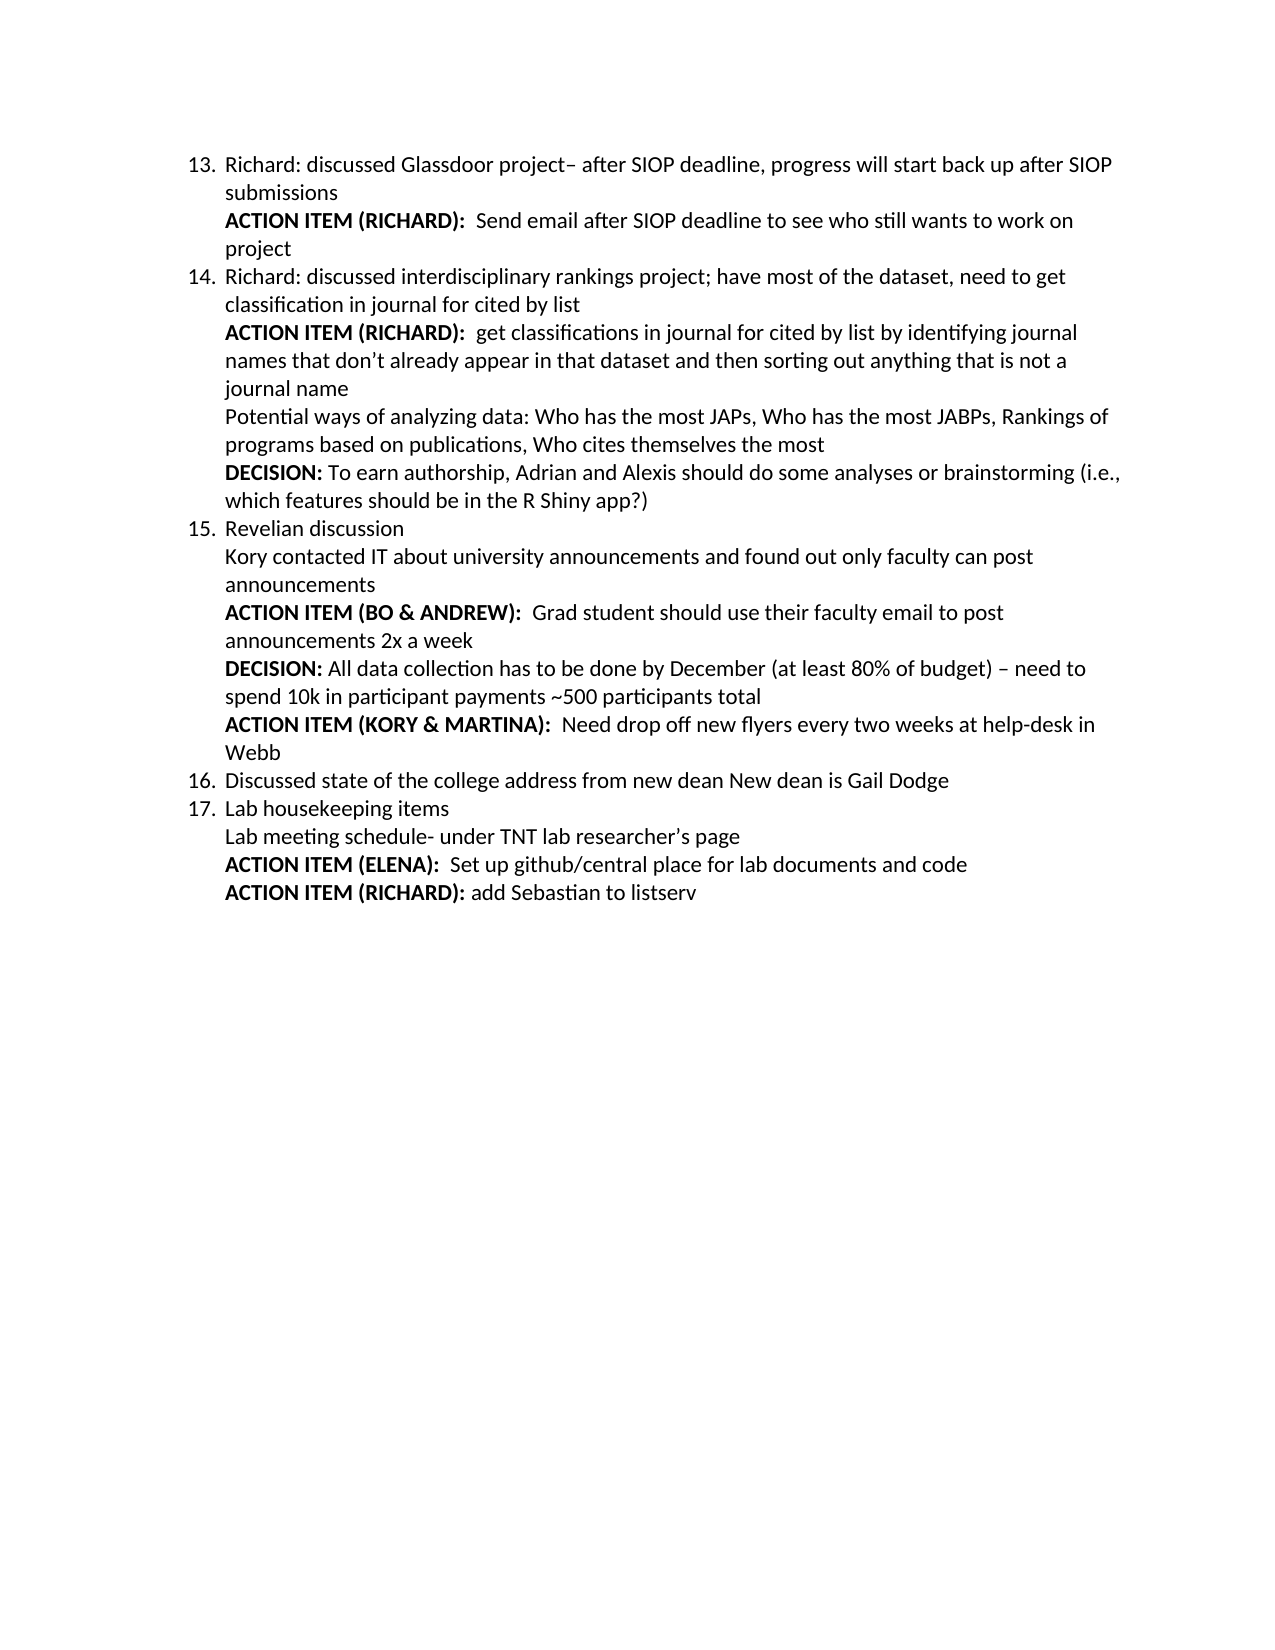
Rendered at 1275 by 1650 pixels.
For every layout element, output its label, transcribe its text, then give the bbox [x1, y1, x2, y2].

text ACTION ITEM (RICHARD): Send email after SIOP deadline to see who still wants to work on project [225, 206, 1125, 262]
text ACTION ITEM (RICHARD): add Sebastian to listserv [150, 878, 1125, 907]
list Revelian discussion [187, 514, 1125, 542]
list Discussed state of the college address from new dean New dean is Gail Dodge [187, 766, 1125, 794]
text ACTION ITEM (KORY & MARTINA): Need drop off new flyers every two weeks at help-desk in Webb [225, 710, 1125, 766]
text Lab meeting schedule- under TNT lab researcher’s page [150, 822, 1125, 851]
text ACTION ITEM (ELENA): Set up github/central place for lab documents and code [150, 851, 1125, 878]
list Lab housekeeping items [187, 794, 1125, 822]
list Richard: discussed Glassdoor project– after SIOP deadline, progress will start back up after SIOP submissions [187, 150, 1125, 206]
list ACTION ITEM (RICHARD): get classifications in journal for cited by list by identifying journal names that don’t already appear in that dataset and then sorting out anything that is not a journal name [225, 318, 1125, 402]
text ACTION ITEM (BO & ANDREW): Grad student should use their faculty email to post announcements 2x a week [225, 598, 1125, 654]
text Kory contacted IT about university announcements and found out only faculty can post announcements [225, 542, 1125, 598]
text Potential ways of analyzing data: Who has the most JAPs, Who has the most JABPs, Rankings of programs based on publications, Who cites themselves the most [225, 402, 1125, 458]
text DECISION: All data collection has to be done by December (at least 80% of budget) – need to spend 10k in participant payments ~500 participants total [225, 654, 1125, 710]
list Richard: discussed interdisciplinary rankings project; have most of the dataset, need to get classification in journal for cited by list [187, 262, 1125, 318]
text DECISION: To earn authorship, Adrian and Alexis should do some analyses or brainstorming (i.e., which features should be in the R Shiny app?) [225, 458, 1125, 514]
